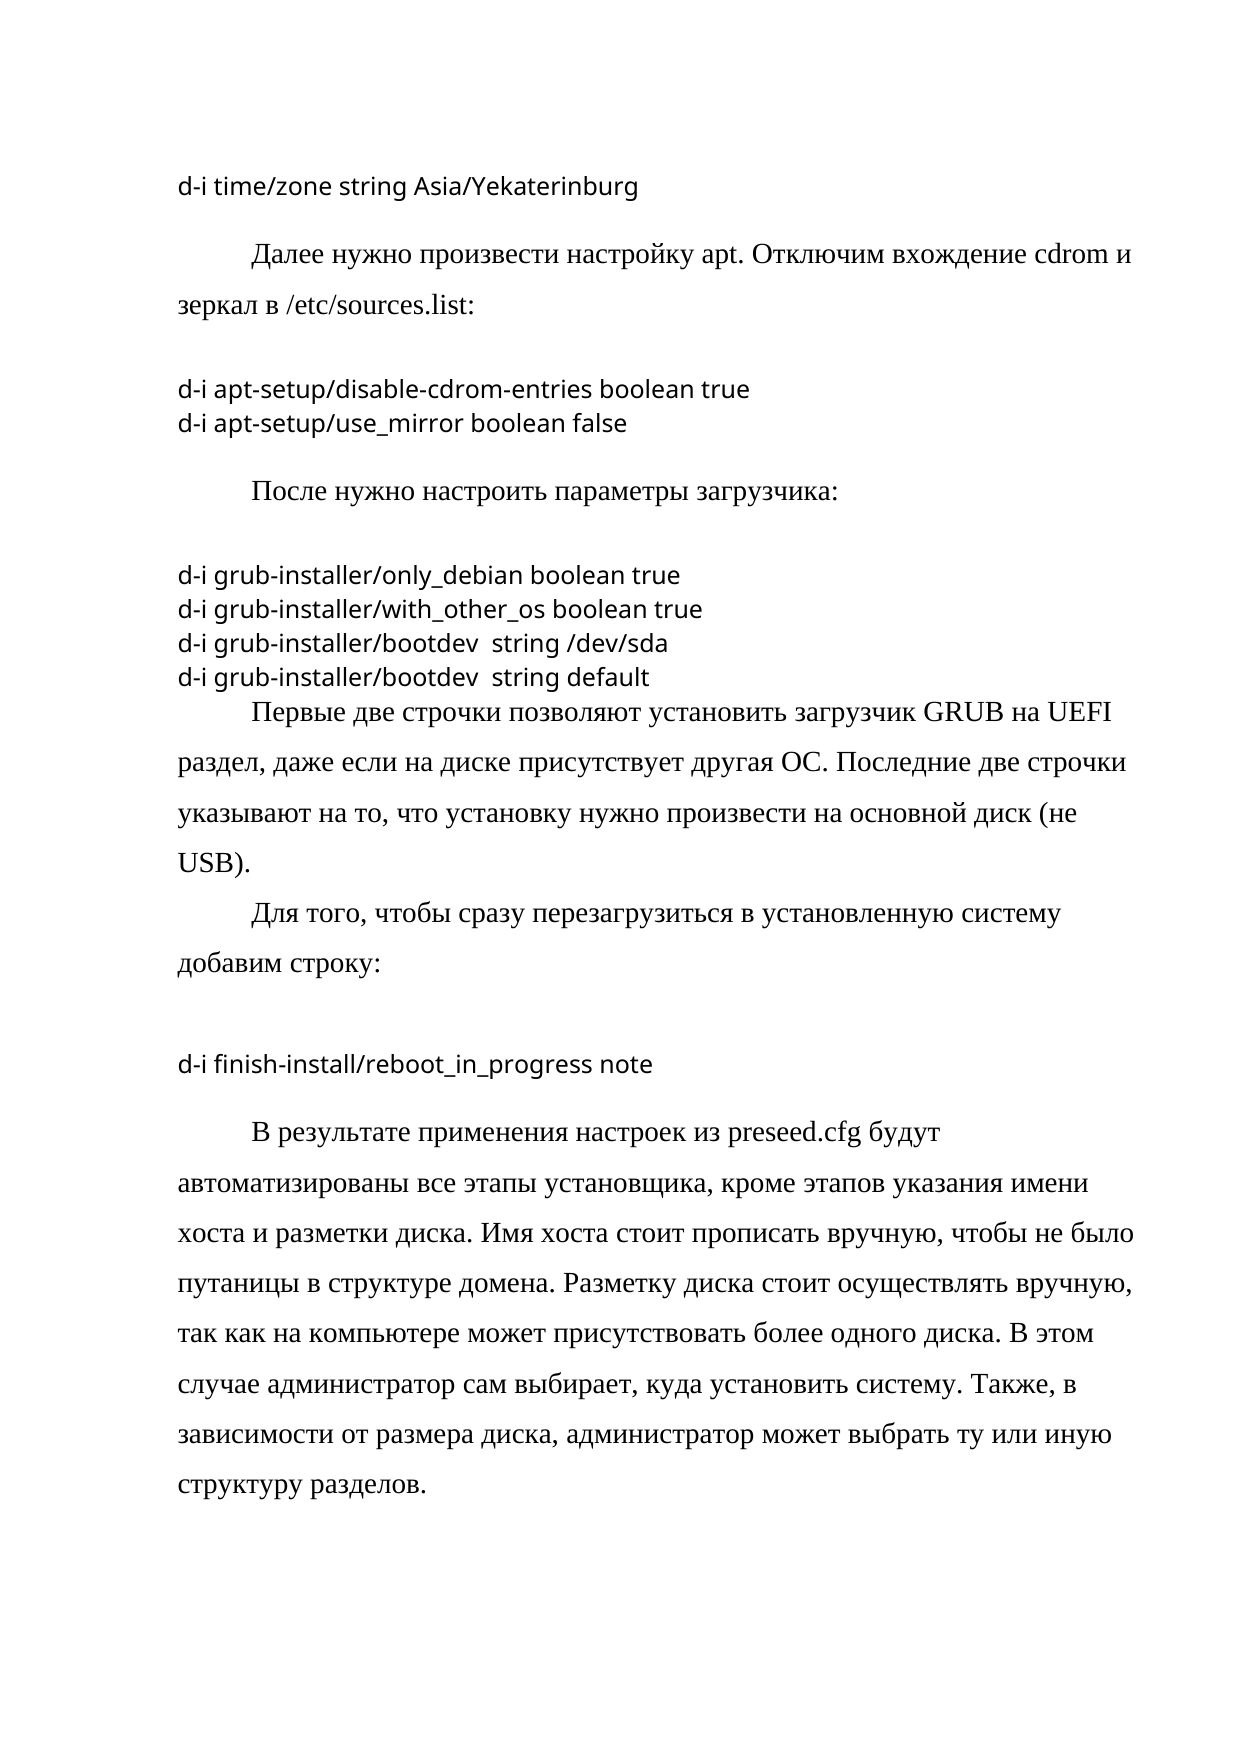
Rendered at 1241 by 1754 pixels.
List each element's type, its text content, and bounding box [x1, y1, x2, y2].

text Для того, чтобы сразу перезагрузиться в установленную систему добавим строку: [177, 895, 1152, 979]
text d-i grub-installer/with_other_os boolean true [177, 592, 1152, 626]
text d-i apt-setup/use_mirror boolean false [177, 405, 1152, 439]
text Далее нужно произвести настройку apt. Отключим вхождение cdrom и зеркал в /etc/sources.list: [177, 237, 1152, 320]
text d-i apt-setup/disable-cdrom-entries boolean true [177, 371, 1152, 405]
text d-i time/zone string Asia/Yekaterinburg [177, 168, 1152, 202]
text Первые две строчки позволяют установить загрузчик GRUB на UEFI раздел, даже если на диске присутствует другая ОС. Последние две строчки указывают на то, что установку нужно произвести на основной диск (не USB). [177, 694, 1152, 878]
text d-i grub-installer/bootdev string /dev/sda [177, 626, 1152, 660]
text d-i finish-install/reboot_in_progress note [177, 1046, 1152, 1080]
text d-i grub-installer/bootdev string default [177, 660, 1152, 694]
text d-i grub-installer/only_debian boolean true [177, 558, 1152, 592]
text В результате применения настроек из preseed.cfg будут автоматизированы все этапы установщика, кроме этапов указания имени хоста и разметки диска. Имя хоста стоит прописать вручную, чтобы не было путаницы в структуре домена. Разметку диска стоит осуществлять вручную, так как на компьютере может присутствовать более одного диска. В этом случае администратор сам выбирает, куда установить систему. Также, в зависимости от размера диска, администратор может выбрать ту или иную структуру разделов. [177, 1114, 1152, 1500]
text После нужно настроить параметры загрузчика: [177, 473, 1152, 507]
